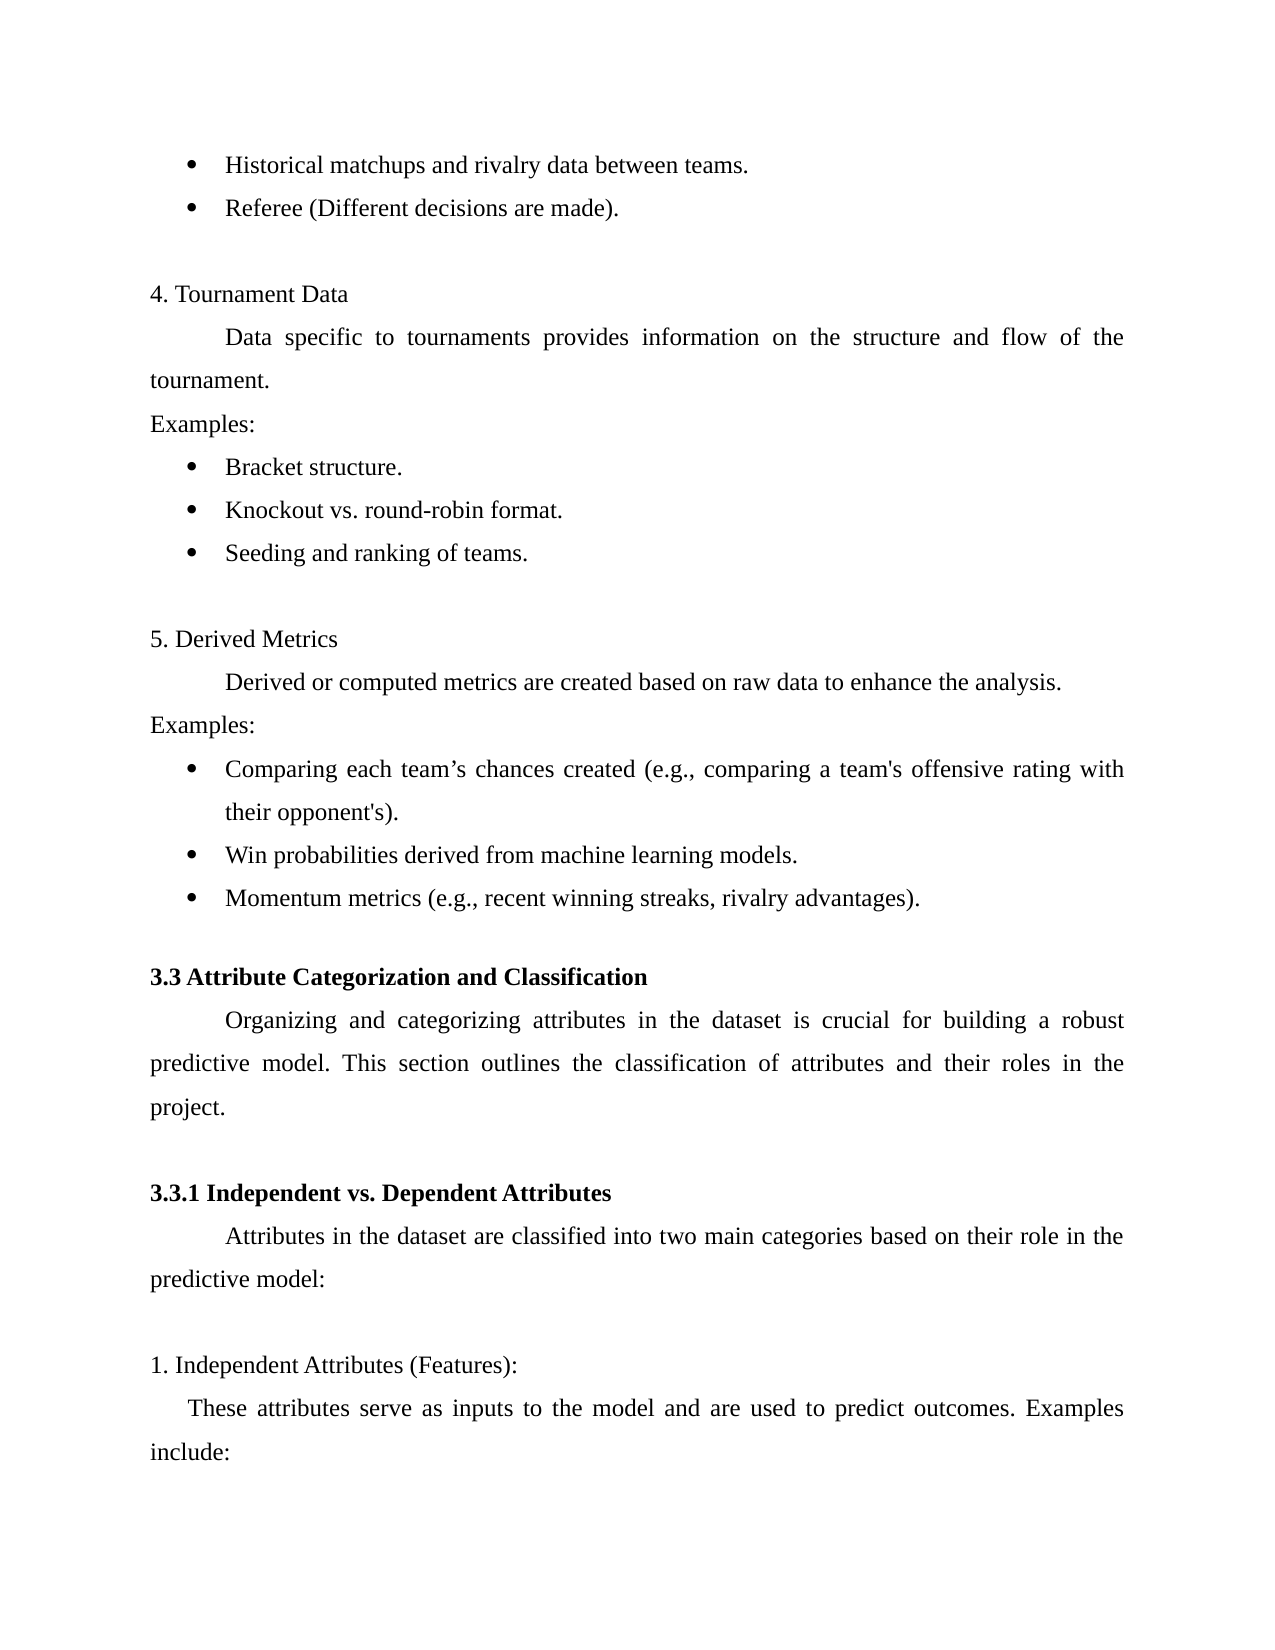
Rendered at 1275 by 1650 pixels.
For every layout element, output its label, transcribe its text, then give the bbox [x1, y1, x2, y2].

list Bracket structure. [187, 452, 1125, 481]
text 3.3 Attribute Categorization and Classification [150, 962, 1125, 991]
list Comparing each team’s chances created (e.g., comparing a team's offensive rating with their opponent's). [187, 754, 1125, 826]
text 3.3.1 Independent vs. Dependent Attributes [150, 1178, 1125, 1207]
list Referee (Different decisions are made). [187, 193, 1125, 222]
list Knockout vs. round-robin format. [187, 495, 1125, 524]
text 5. Derived Metrics [150, 624, 1125, 653]
text Data specific to tournaments provides information on the structure and flow of the tournament. [150, 322, 1125, 394]
text 4. Tournament Data [150, 279, 1125, 308]
list Win probabilities derived from machine learning models. [187, 840, 1125, 869]
text 1. Independent Attributes (Features): [150, 1350, 1125, 1379]
list Seeding and ranking of teams. [187, 538, 1125, 567]
list Momentum metrics (e.g., recent winning streaks, rivalry advantages). [187, 883, 1125, 912]
text Organizing and categorizing attributes in the dataset is crucial for building a robust predictive model. This section outlines the classification of attributes and their roles in the project. [150, 1005, 1125, 1120]
text These attributes serve as inputs to the model and are used to predict outcomes. Examples include: [150, 1393, 1125, 1465]
list Historical matchups and rivalry data between teams. [187, 150, 1125, 179]
text Derived or computed metrics are created based on raw data to enhance the analysis. [150, 667, 1125, 696]
text Examples: [150, 711, 1125, 739]
text Examples: [150, 409, 1125, 437]
text Attributes in the dataset are classified into two main categories based on their role in the predictive model: [150, 1221, 1125, 1293]
